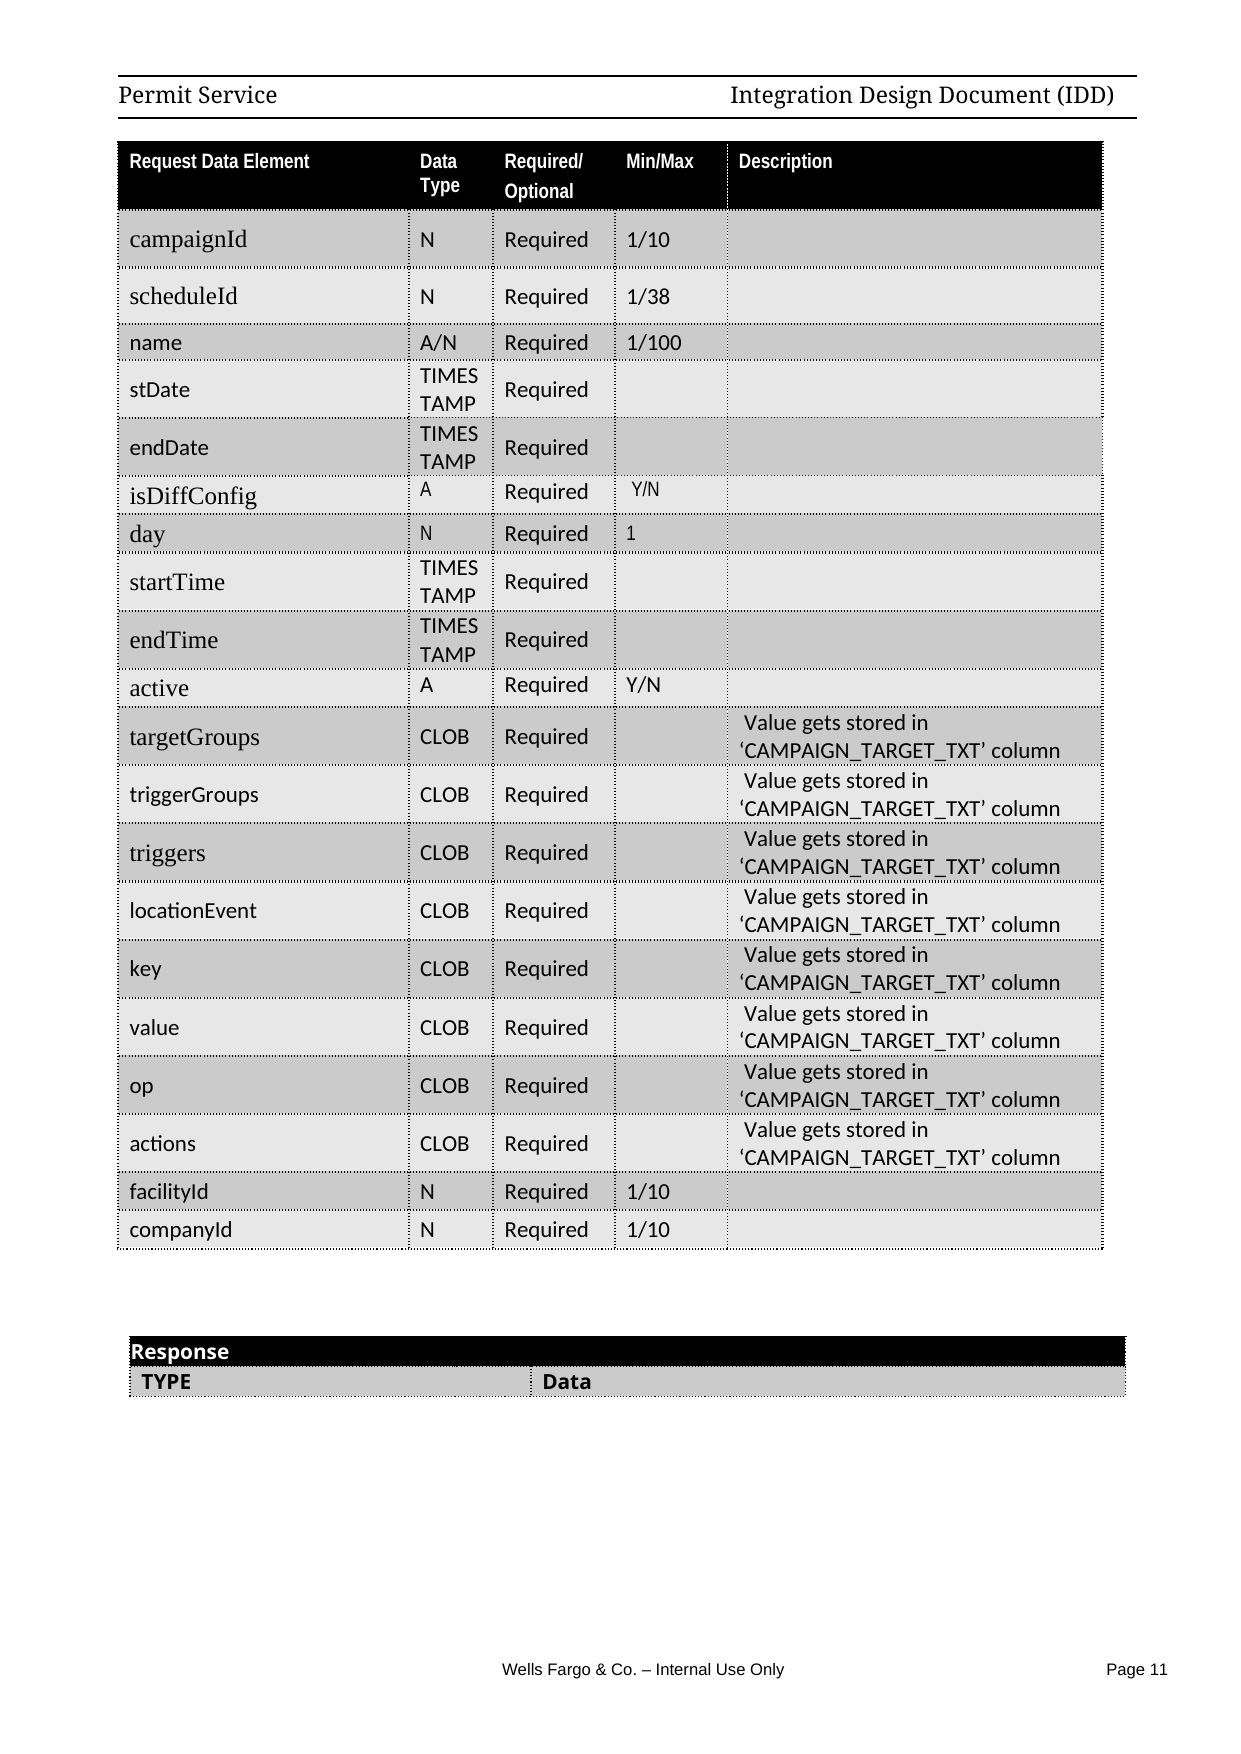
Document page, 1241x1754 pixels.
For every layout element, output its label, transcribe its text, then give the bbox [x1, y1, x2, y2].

table_cell op [118, 1055, 409, 1113]
table_cell CLOB [409, 764, 493, 822]
table_cell Required [493, 209, 615, 266]
table_cell [615, 822, 727, 880]
table_cell Required [493, 764, 615, 822]
table_cell Required [493, 1113, 615, 1171]
table_cell N [409, 1171, 493, 1209]
table_cell [728, 1171, 1102, 1209]
table_cell CLOB [409, 997, 493, 1055]
table_cell CLOB [409, 1055, 493, 1113]
table_cell [615, 880, 727, 938]
table_cell Required [493, 323, 615, 359]
table_cell Required [493, 513, 615, 551]
table_cell [728, 209, 1102, 266]
table_cell TIMESTAMP [409, 417, 493, 475]
table_cell [728, 417, 1102, 475]
table_cell Required [493, 1055, 615, 1113]
table_cell triggers [118, 822, 409, 880]
table_cell Required [493, 359, 615, 417]
table_header Required/ Optional [493, 141, 615, 209]
table_cell Value gets stored in ‘CAMPAIGN_TARGET_TXT’ column [728, 1113, 1102, 1171]
table_cell N [409, 513, 493, 551]
table_cell A [409, 475, 493, 513]
table_cell scheduleId [118, 266, 409, 323]
table_cell Y/N [615, 475, 727, 513]
table_cell active [118, 668, 409, 706]
table_cell day [118, 513, 409, 551]
table_cell [728, 323, 1102, 359]
table_cell [728, 668, 1102, 706]
table_cell CLOB [409, 1113, 493, 1171]
table_cell companyId [118, 1209, 409, 1247]
table_cell locationEvent [118, 880, 409, 938]
table_cell [615, 551, 727, 609]
table_cell triggerGroups [118, 764, 409, 822]
table_cell Required [493, 1171, 615, 1209]
table_cell Required [493, 1209, 615, 1247]
table_cell 1/10 [615, 1209, 727, 1247]
table_cell [728, 266, 1102, 323]
table_cell facilityId [118, 1171, 409, 1209]
table_cell [728, 475, 1102, 513]
table_cell endDate [118, 417, 409, 475]
table_cell campaignId [118, 209, 409, 266]
table_cell TIMESTAMP [409, 551, 493, 609]
table_cell Value gets stored in ‘CAMPAIGN_TARGET_TXT’ column [728, 822, 1102, 880]
table_cell A [409, 668, 493, 706]
table_cell Value gets stored in ‘CAMPAIGN_TARGET_TXT’ column [728, 706, 1102, 764]
table_cell N [409, 1209, 493, 1247]
table_cell [615, 359, 727, 417]
table_cell isDiffConfig [118, 475, 409, 513]
table_cell 1/10 [615, 1171, 727, 1209]
table_cell Value gets stored in ‘CAMPAIGN_TARGET_TXT’ column [728, 764, 1102, 822]
table_cell Required [493, 266, 615, 323]
table_cell Y/N [615, 668, 727, 706]
table_cell TIMESTAMP [409, 359, 493, 417]
table_cell Required [493, 822, 615, 880]
table_header Min/Max [615, 141, 727, 209]
table_cell Value gets stored in ‘CAMPAIGN_TARGET_TXT’ column [728, 880, 1102, 938]
table_cell [728, 359, 1102, 417]
table_cell [615, 997, 727, 1055]
table_cell value [118, 997, 409, 1055]
table_cell CLOB [409, 822, 493, 880]
table_cell [728, 551, 1102, 609]
table_cell Required [493, 668, 615, 706]
table_cell [615, 417, 727, 475]
table_cell Required [493, 997, 615, 1055]
table_cell [615, 939, 727, 997]
table_cell Value gets stored in ‘CAMPAIGN_TARGET_TXT’ column [728, 939, 1102, 997]
table_cell actions [118, 1113, 409, 1171]
table_cell Required [493, 475, 615, 513]
table_cell [615, 1113, 727, 1171]
table_cell Required [493, 706, 615, 764]
table_cell startTime [118, 551, 409, 609]
table_cell N [409, 266, 493, 323]
table_cell 1 [615, 513, 727, 551]
table_header Request Data Element [118, 141, 409, 209]
table_cell key [118, 939, 409, 997]
table_cell Value gets stored in ‘CAMPAIGN_TARGET_TXT’ column [728, 1055, 1102, 1113]
table_cell TIMESTAMP [409, 610, 493, 668]
table_cell [728, 610, 1102, 668]
table_cell name [118, 323, 409, 359]
table_cell 1/100 [615, 323, 727, 359]
table_header Response [130, 1336, 455, 1366]
table_cell [615, 610, 727, 668]
table_cell Required [493, 939, 615, 997]
table_header Data Type [409, 141, 493, 209]
table_cell 1/10 [615, 209, 727, 266]
table_cell Required [493, 610, 615, 668]
table_cell Required [493, 417, 615, 475]
table_cell 1/38 [615, 266, 727, 323]
table_cell TYPE [130, 1366, 531, 1396]
table_cell targetGroups [118, 706, 409, 764]
table_cell Required [493, 880, 615, 938]
table_cell stDate [118, 359, 409, 417]
table_cell N [409, 209, 493, 266]
table_cell [615, 1055, 727, 1113]
table_cell Data [531, 1366, 1125, 1396]
table_cell [615, 706, 727, 764]
table_cell [615, 764, 727, 822]
table_cell CLOB [409, 706, 493, 764]
table_cell A/N [409, 323, 493, 359]
table_header Description [728, 141, 1102, 209]
table_cell CLOB [409, 880, 493, 938]
table_cell Required [493, 551, 615, 609]
table_cell [728, 1209, 1102, 1247]
table_cell Value gets stored in ‘CAMPAIGN_TARGET_TXT’ column [728, 997, 1102, 1055]
table_cell CLOB [409, 939, 493, 997]
table_cell [728, 513, 1102, 551]
table_header [455, 1336, 1125, 1366]
table_cell endTime [118, 610, 409, 668]
